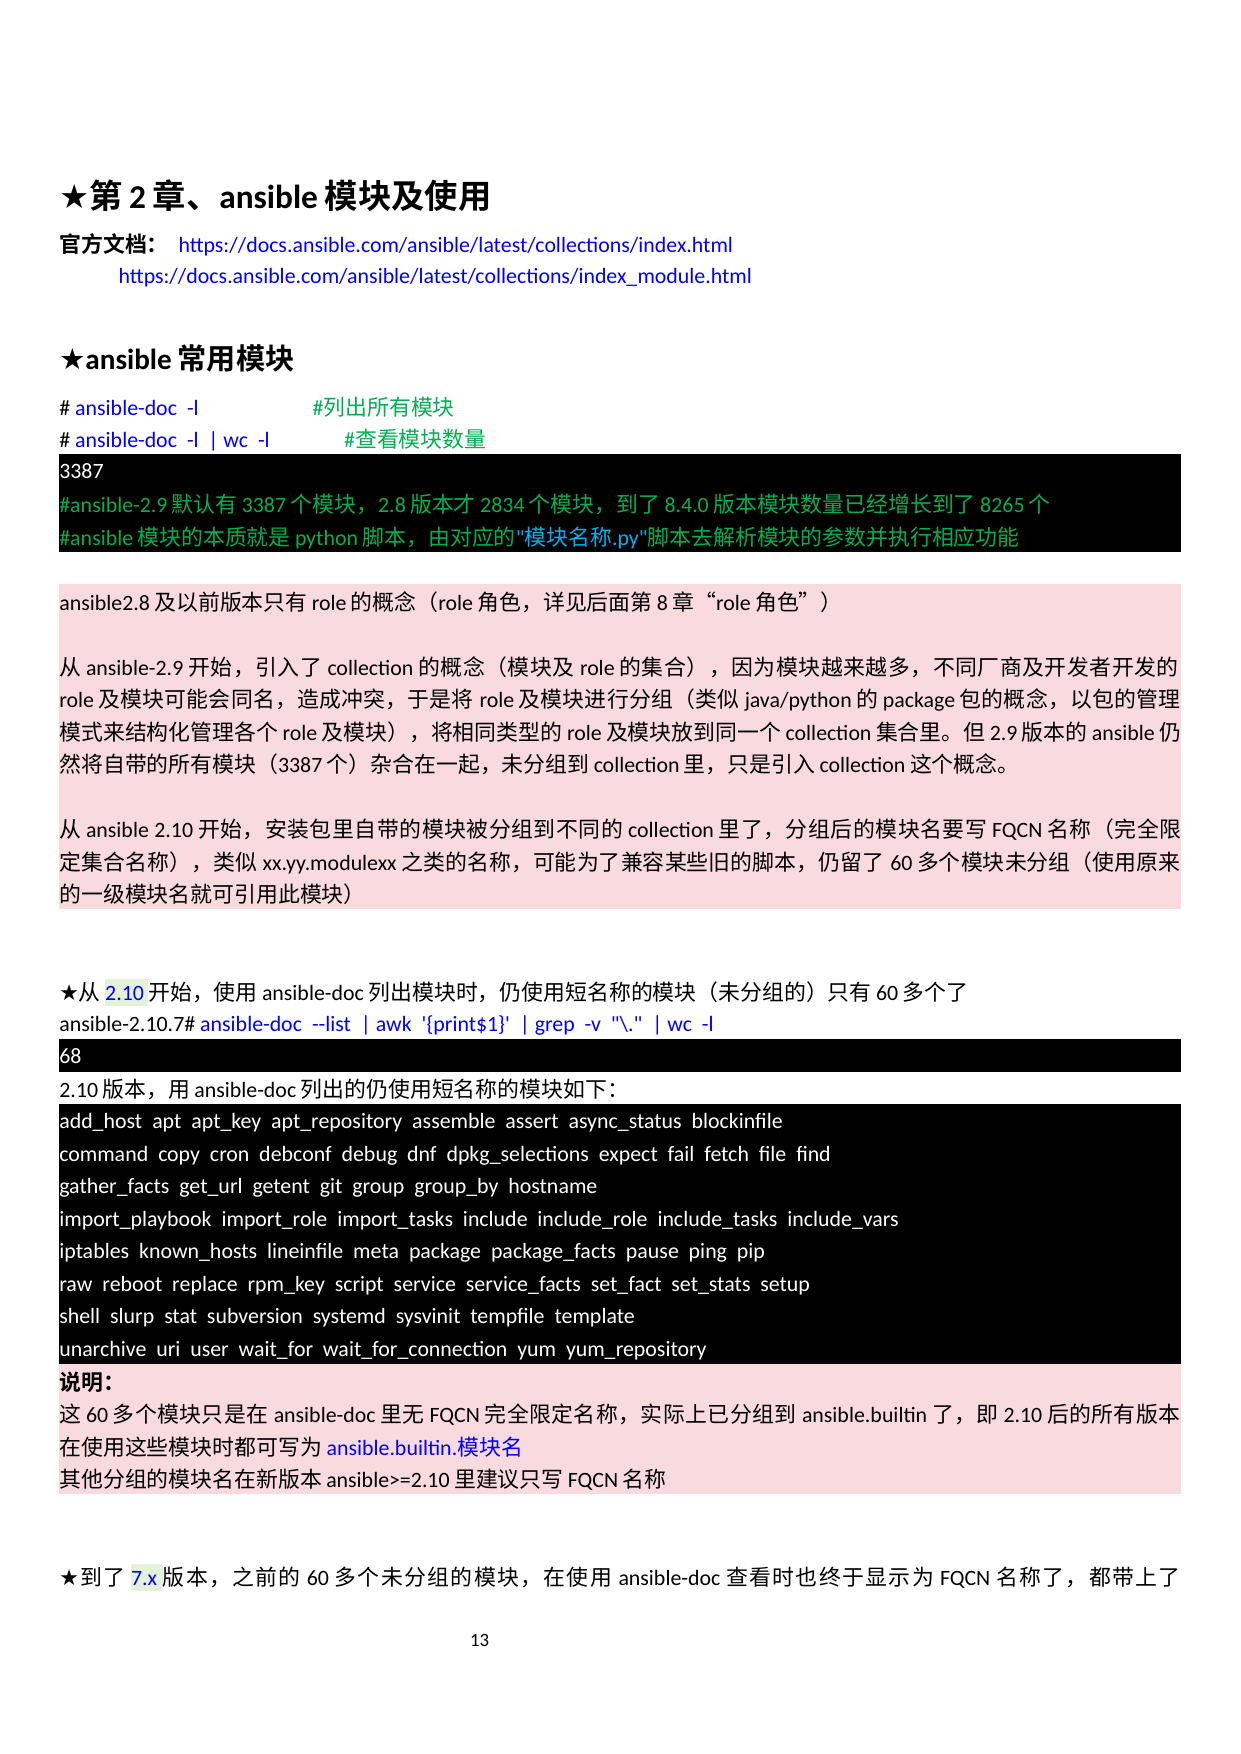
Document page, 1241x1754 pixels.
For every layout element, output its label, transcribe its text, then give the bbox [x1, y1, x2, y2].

text 这60多个模块只是在ansible-doc里无FQCN完全限定名称，实际上已分组到ansible.builtin了，即2.10后的所有版本在使用这些模块时都可写为 ansible.builtin.模块名 [59, 1397, 1181, 1462]
text https://docs.ansible.com/ansible/latest/collections/index_module.html [59, 259, 1181, 292]
text 从ansible 2.10开始，安装包里自带的模块被分组到不同的collection里了，分组后的模块名要写FQCN名称（完全限定集合名称），类似 xx.yy.modulexx之类的名称，可能为了兼容某些旧的脚本，仍留了60多个模块未分组（使用原来的一级模块名就可引用此模块） [59, 812, 1181, 909]
text # ansible-doc -l | wc -l #查看模块数量 [59, 422, 1181, 454]
text ★ansible常用模块 [59, 324, 1181, 389]
text 68 [59, 1039, 1181, 1072]
text add_host apt apt_key apt_repository assemble assert async_status blockinfile [59, 1104, 1181, 1137]
text unarchive uri user wait_for wait_for_connection yum yum_repository [59, 1332, 1181, 1364]
text 官方文档： https://docs.ansible.com/ansible/latest/collections/index.html [59, 227, 1181, 259]
text gather_facts get_url getent git group group_by hostname [59, 1169, 1181, 1202]
text command copy cron debconf debug dnf dpkg_selections expect fail fetch file find [59, 1137, 1181, 1169]
text 从ansible-2.9开始，引入了collection的概念（模块及role的集合），因为模块越来越多，不同厂商及开发者开发的role及模块可能会同名，造成冲突，于是将role及模块进行分组（类似java/python的package包的概念，以包的管理模式来结构化管理各个role及模块），将相同类型的role及模块放到同一个collection集合里。但2.9版本的ansible仍然将自带的所有模块（3387个）杂合在一起，未分组到collection里，只是引入collection这个概念。 [59, 649, 1181, 779]
text # ansible-doc -l #列出所有模块 [59, 389, 1181, 422]
text shell slurp stat subversion systemd sysvinit tempfile template [59, 1299, 1181, 1332]
text 2.10版本，用ansible-doc列出的仍使用短名称的模块如下： [59, 1072, 1181, 1104]
text 说明： [59, 1364, 1181, 1397]
text iptables known_hosts lineinfile meta package package_facts pause ping pip [59, 1234, 1181, 1267]
text #ansible模块的本质就是python脚本，由对应的"模块名称.py"脚本去解析模块的参数并执行相应功能 [59, 519, 1181, 552]
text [59, 1559, 1181, 1592]
text raw reboot replace rpm_key script service service_facts set_fact set_stats setup [59, 1267, 1181, 1299]
text ansible-2.10.7# ansible-doc --list | awk '{print$1}' | grep -v "\." | wc -l [59, 1007, 1181, 1039]
text ansible2.8及以前版本只有role的概念（role角色，详见后面第8章“role角色”） [59, 584, 1181, 617]
text ★第2章、ansible模块及使用 [59, 162, 1181, 227]
text #ansible-2.9默认有3387个模块，2.8版本才2834个模块，到了8.4.0版本模块数量已经增长到了8265个 [59, 487, 1181, 519]
text import_playbook import_role import_tasks include include_role include_tasks include_vars [59, 1202, 1181, 1234]
text 3387 [59, 454, 1181, 487]
text 其他分组的模块名在新版本ansible>=2.10里建议只写FQCN名称 [59, 1462, 1181, 1494]
text ★从2.10开始，使用ansible-doc列出模块时，仍使用短名称的模块（未分组的）只有60多个了 [59, 974, 1181, 1007]
